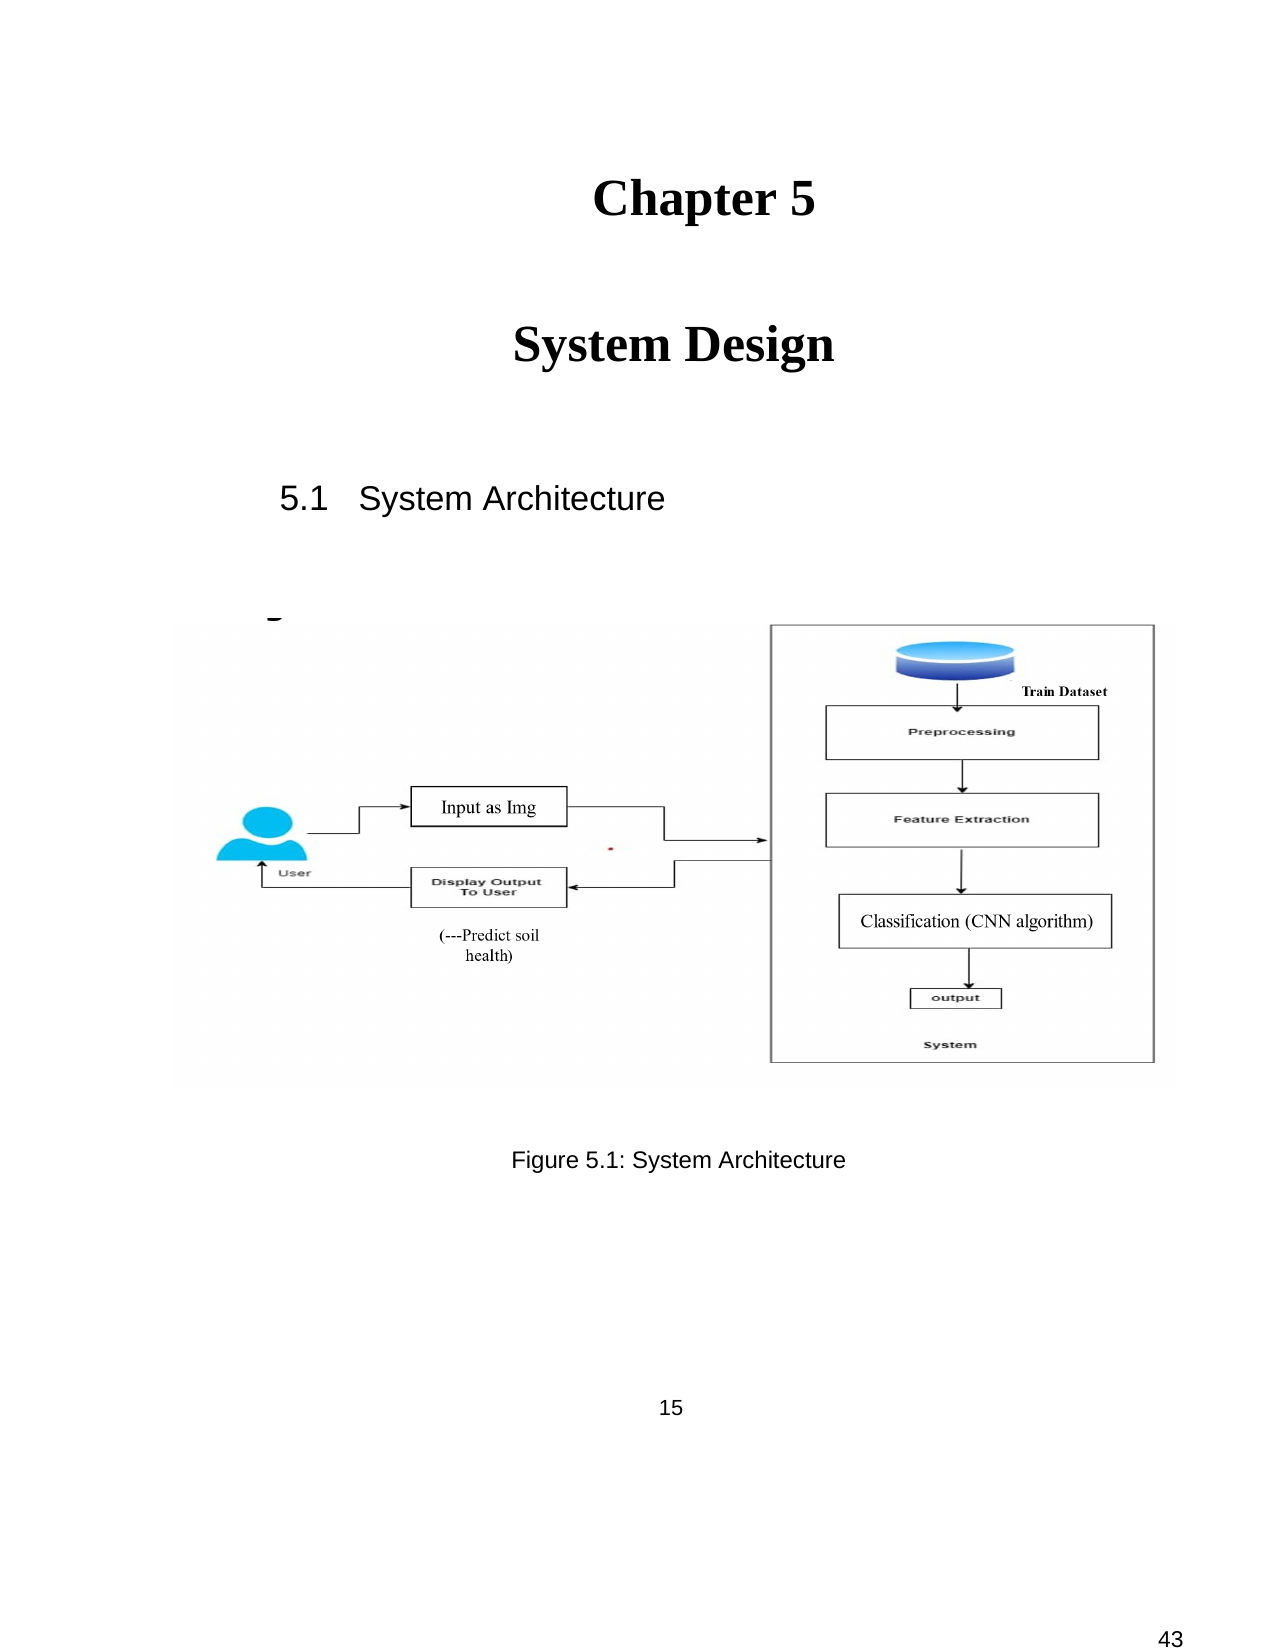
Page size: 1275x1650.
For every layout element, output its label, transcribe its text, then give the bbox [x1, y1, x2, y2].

list System Architecture [279, 478, 1183, 518]
text Figure 5.1: System Architecture [174, 1146, 1183, 1174]
text 15 [173, 1395, 1169, 1420]
text Chapter 5 System Design [512, 167, 981, 372]
picture [172, 618, 1184, 1088]
